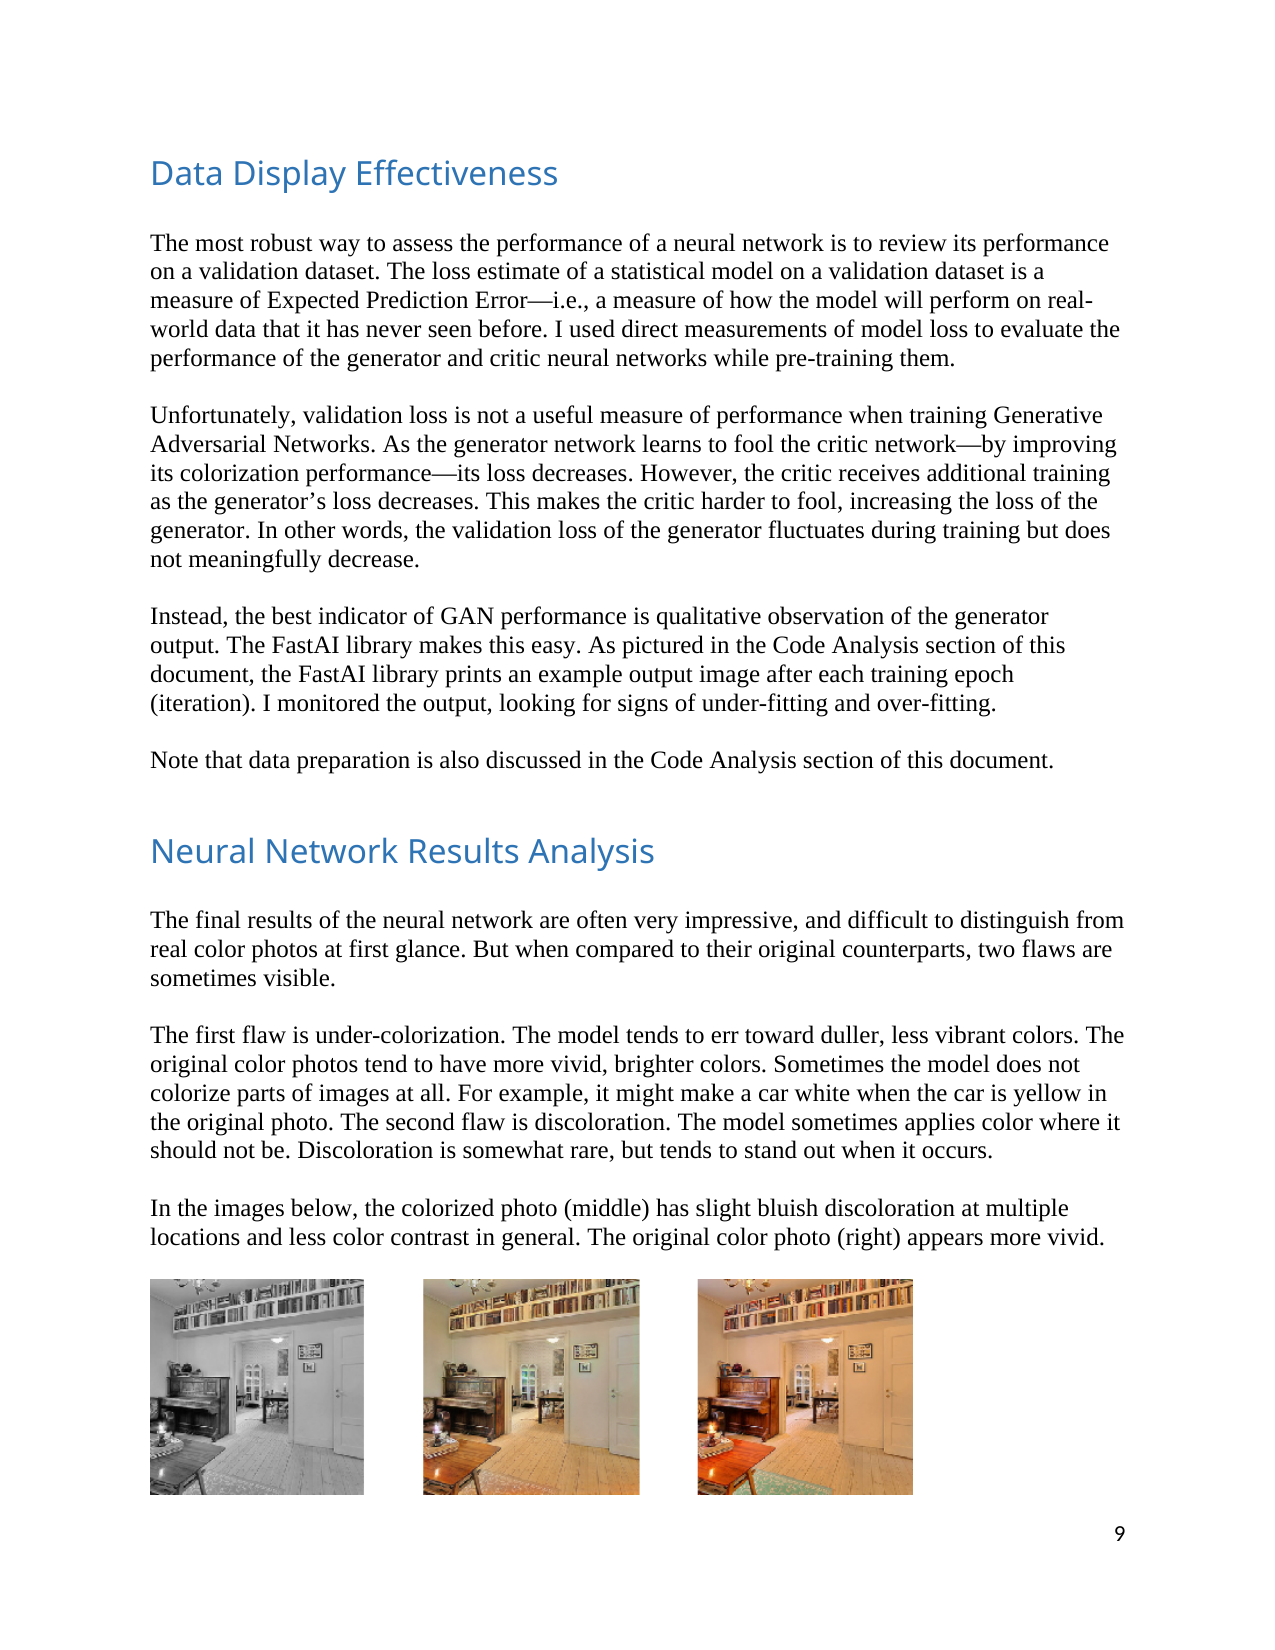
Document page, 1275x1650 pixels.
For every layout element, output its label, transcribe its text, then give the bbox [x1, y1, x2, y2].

subtitle Data Display Effectiveness [150, 150, 1125, 195]
text Instead, the best indicator of GAN performance is qualitative observation of the generator output. The FastAI library makes this easy. As pictured in the Code Analysis section of this document, the FastAI library prints an example output image after each training epoch (iteration). I monitored the output, looking for signs of under-fitting and over-fitting. [150, 601, 1125, 716]
text Note that data preparation is also discussed in the Code Analysis section of this document. [150, 745, 1125, 774]
picture [150, 1279, 913, 1495]
text The most robust way to assess the performance of a neural network is to review its performance on a validation dataset. The loss estimate of a statistical model on a validation dataset is a measure of Expected Prediction Error—i.e., a measure of how the model will perform on real-world data that it has never seen before. I used direct measurements of model loss to evaluate the performance of the generator and critic neural networks while pre-training them. [150, 228, 1125, 371]
text Unfortunately, validation loss is not a useful measure of performance when training Generative Adversarial Networks. As the generator network learns to fool the critic network—by improving its colorization performance—its loss decreases. However, the critic receives additional training as the generator’s loss decreases. This makes the critic harder to fool, increasing the loss of the generator. In other words, the validation loss of the generator fluctuates during training but does not meaningfully decrease. [150, 400, 1125, 573]
text The final results of the neural network are often very impressive, and difficult to distinguish from real color photos at first glance. But when compared to their original counterparts, two flaws are sometimes visible. [150, 905, 1125, 992]
text In the images below, the colorized photo (middle) has slight bluish discoloration at multiple locations and less color contrast in general. The original color photo (right) appears more vivid. [150, 1193, 1125, 1250]
text The first flaw is under-colorization. The model tends to err toward duller, less vibrant colors. The original color photos tend to have more vivid, brighter colors. Sometimes the model does not colorize parts of images at all. For example, it might make a car white when the car is yellow in the original photo. The second flaw is discoloration. The model sometimes applies color where it should not be. Discoloration is somewhat rare, but tends to stand out when it occurs. [150, 1020, 1125, 1164]
subtitle Neural Network Results Analysis [150, 828, 1125, 873]
